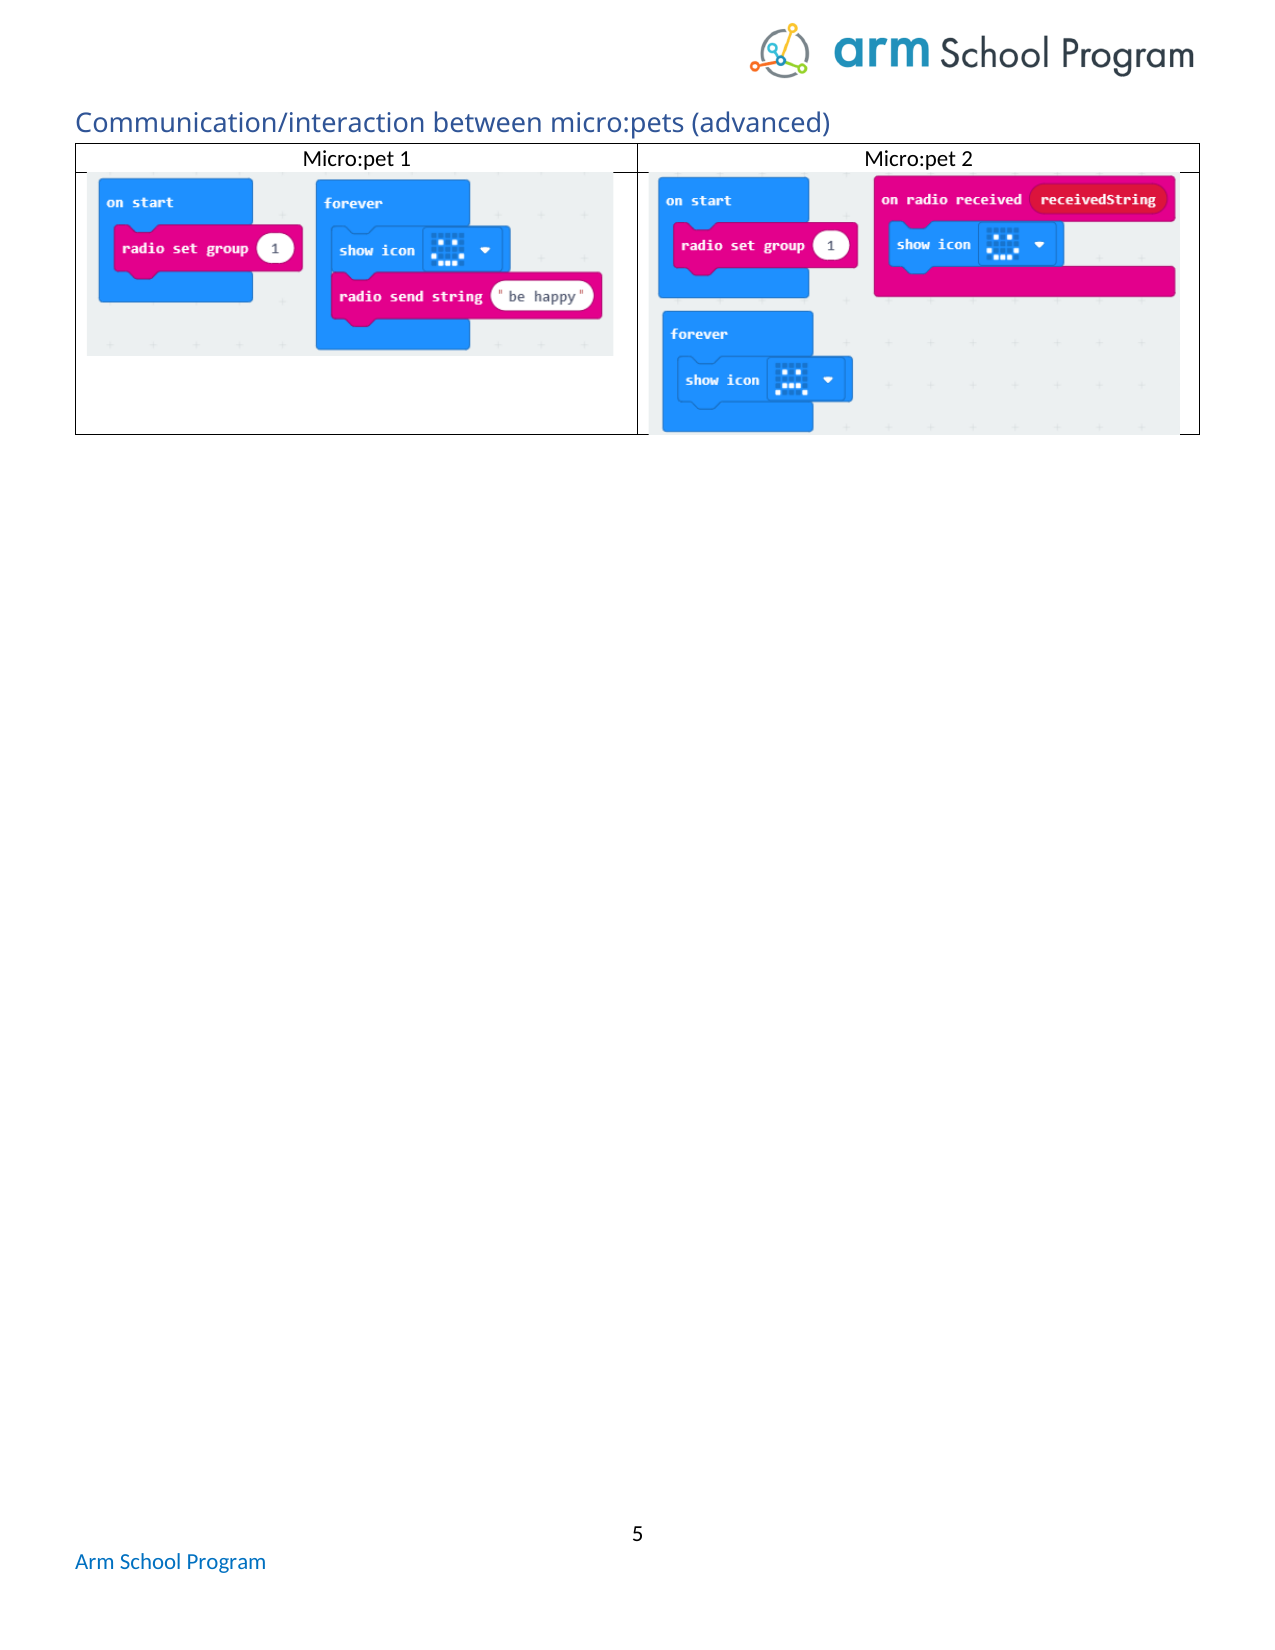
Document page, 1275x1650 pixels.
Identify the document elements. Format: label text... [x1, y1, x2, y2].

table_cell [1180, 173, 1199, 434]
picture [86, 172, 614, 356]
table_cell [76, 173, 637, 434]
table_header Micro:pet 2 [638, 144, 1199, 172]
table_cell [638, 173, 648, 434]
subtitle Communication/interaction between micro:pets (advanced) [75, 103, 1200, 140]
table_header Micro:pet 1 [76, 144, 637, 172]
picture [648, 172, 1180, 435]
picture [743, 18, 1197, 82]
